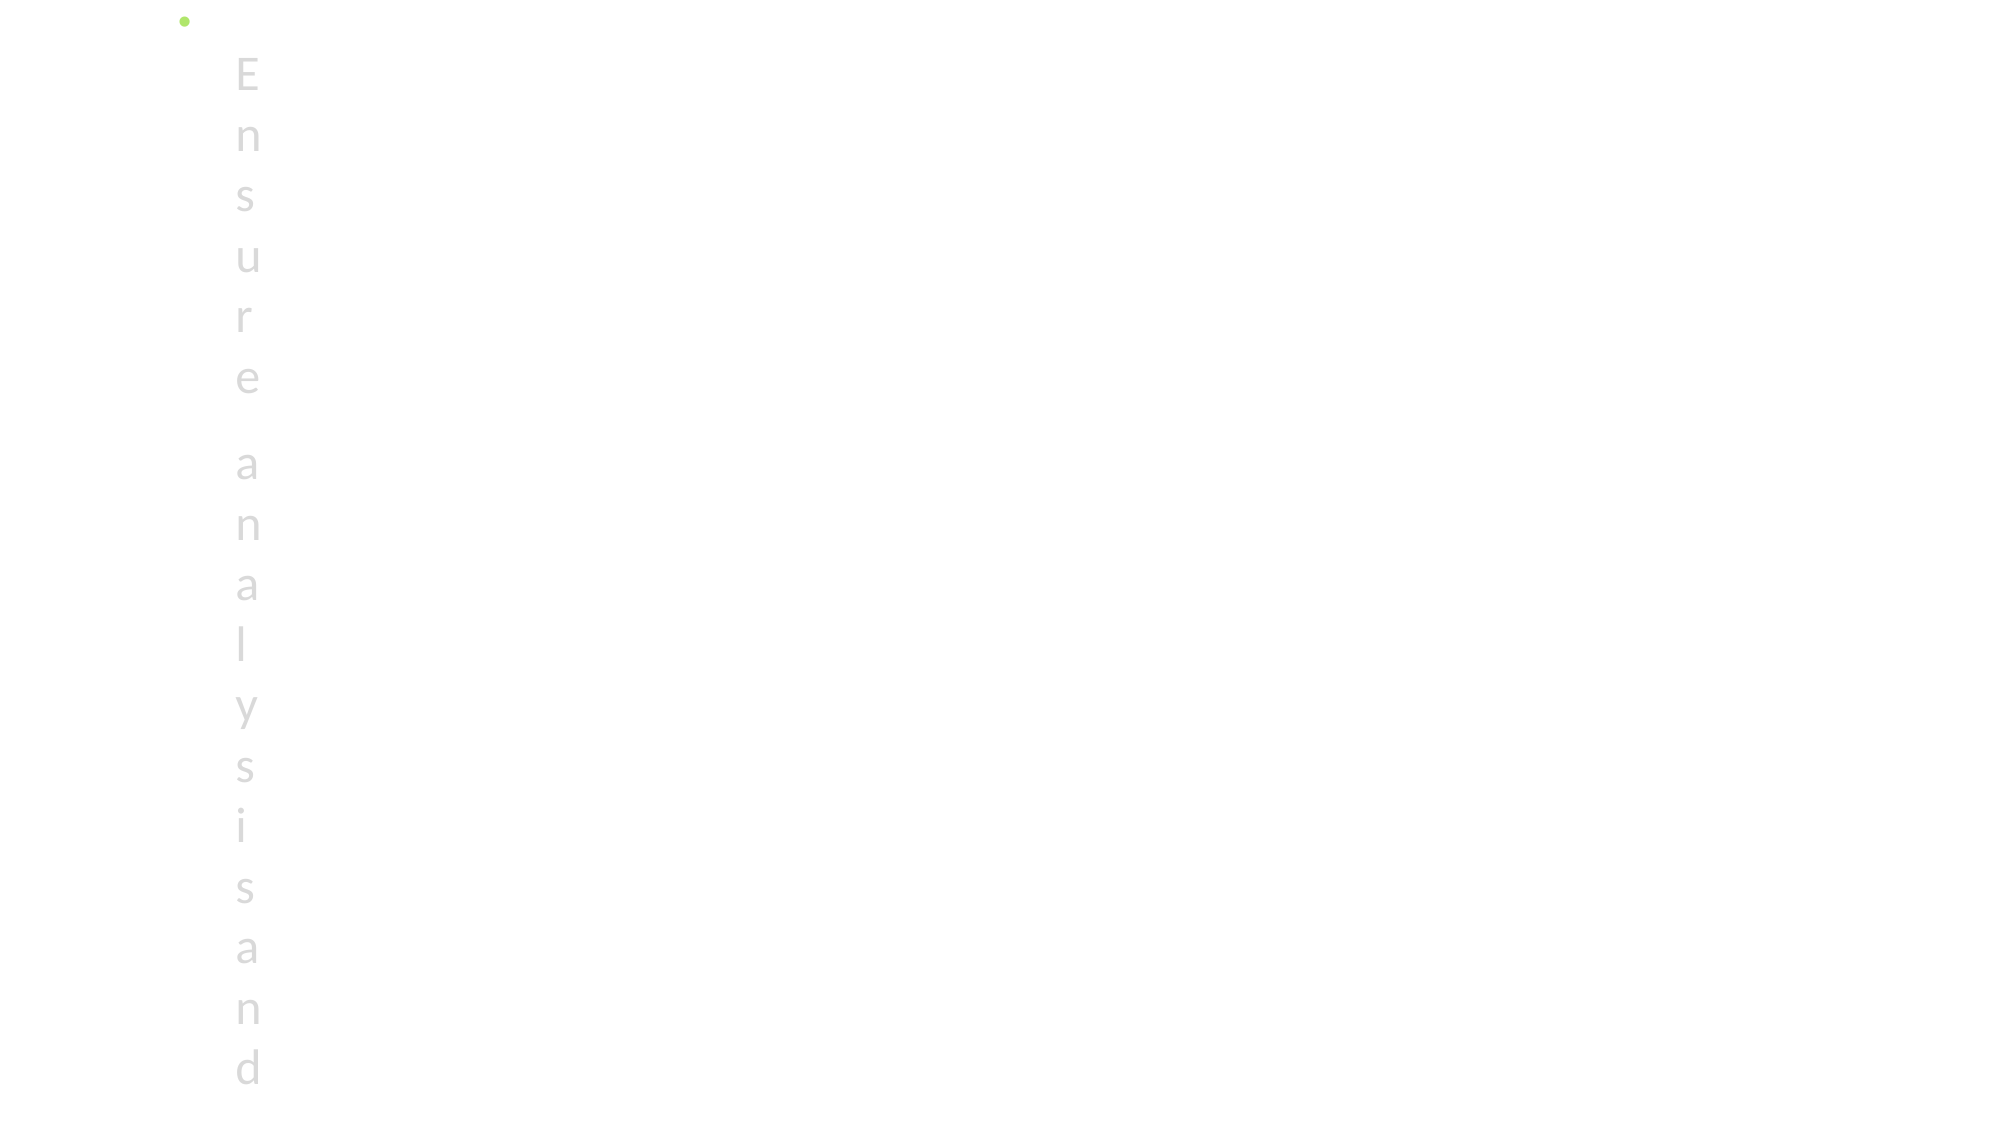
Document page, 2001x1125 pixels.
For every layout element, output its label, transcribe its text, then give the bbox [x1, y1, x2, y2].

text • Ensure analysis and recommendations demonstrate fairness and equity through mitigation of potential bias inherent in the data [235, 0, 255, 715]
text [235, 698, 255, 1097]
